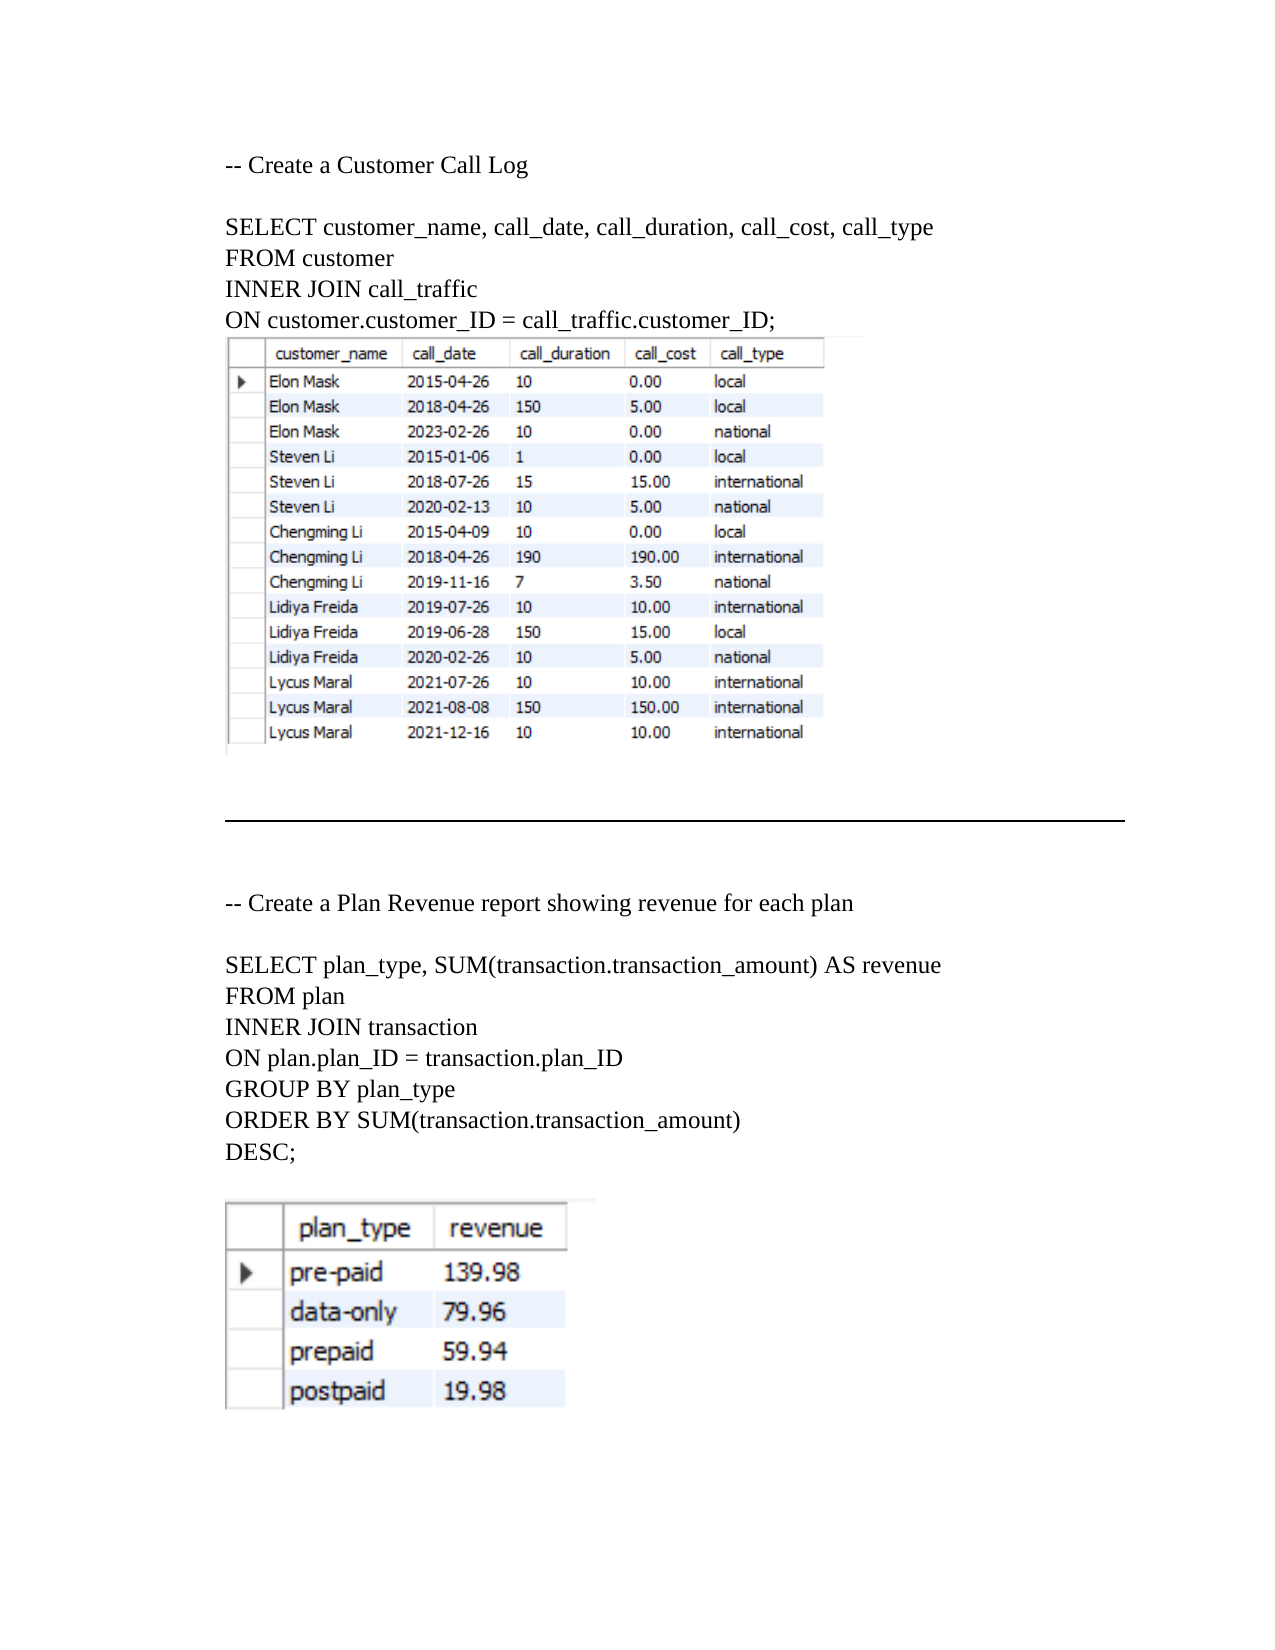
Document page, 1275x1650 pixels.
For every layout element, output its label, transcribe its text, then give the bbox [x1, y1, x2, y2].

list -- Create a Customer Call Log [225, 150, 1125, 179]
list FROM customer [225, 243, 1125, 272]
list ORDER BY SUM(transaction.transaction_amount) [225, 1106, 1125, 1134]
list -- Create a Plan Revenue report showing revenue for each plan [225, 888, 1125, 917]
list ON plan.plan_ID = transaction.plan_ID [225, 1043, 1125, 1072]
list INNER JOIN call_traffic [225, 274, 1125, 303]
list GROUP BY plan_type [225, 1074, 1125, 1103]
list SELECT customer_name, call_date, call_duration, call_cost, call_type [225, 212, 1125, 241]
list SELECT plan_type, SUM(transaction.transaction_amount) AS revenue [225, 950, 1125, 979]
picture [225, 1198, 596, 1431]
list FROM plan [225, 981, 1125, 1010]
list INNER JOIN transaction [225, 1012, 1125, 1041]
list ON customer.customer_ID = call_traffic.customer_ID; [225, 305, 1125, 334]
picture [225, 336, 866, 756]
list DESC; [225, 1137, 1125, 1165]
